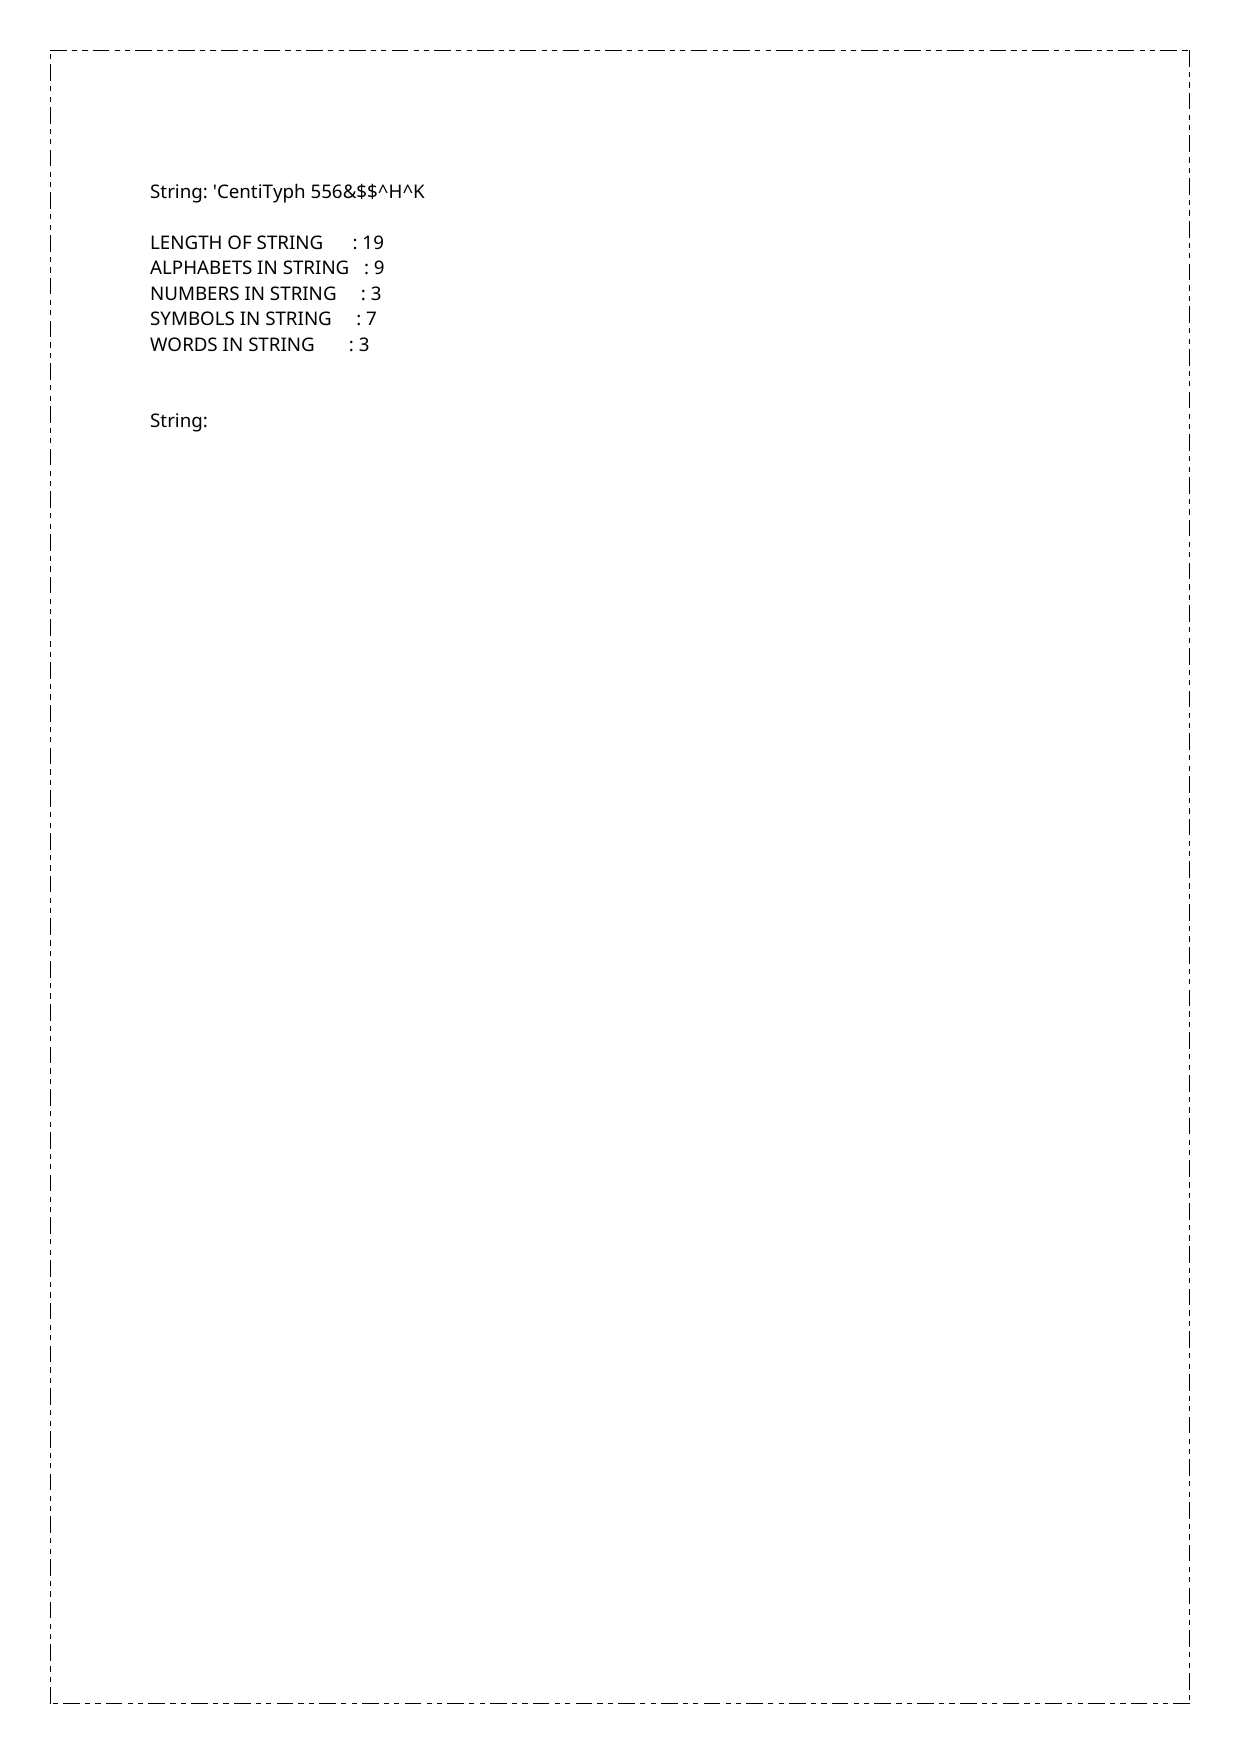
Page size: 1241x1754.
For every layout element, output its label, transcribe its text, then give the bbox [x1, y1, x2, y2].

text SYMBOLS IN STRING : 7 [150, 306, 1090, 331]
text WORDS IN STRING : 3 [150, 331, 1090, 357]
text String: [150, 408, 1090, 433]
text NUMBERS IN STRING : 3 [150, 280, 1090, 306]
text LENGTH OF STRING : 19 [150, 229, 1090, 255]
text String: 'CentiTyph 556&$$^H^K [150, 178, 1090, 204]
text ALPHABETS IN STRING : 9 [150, 255, 1090, 280]
